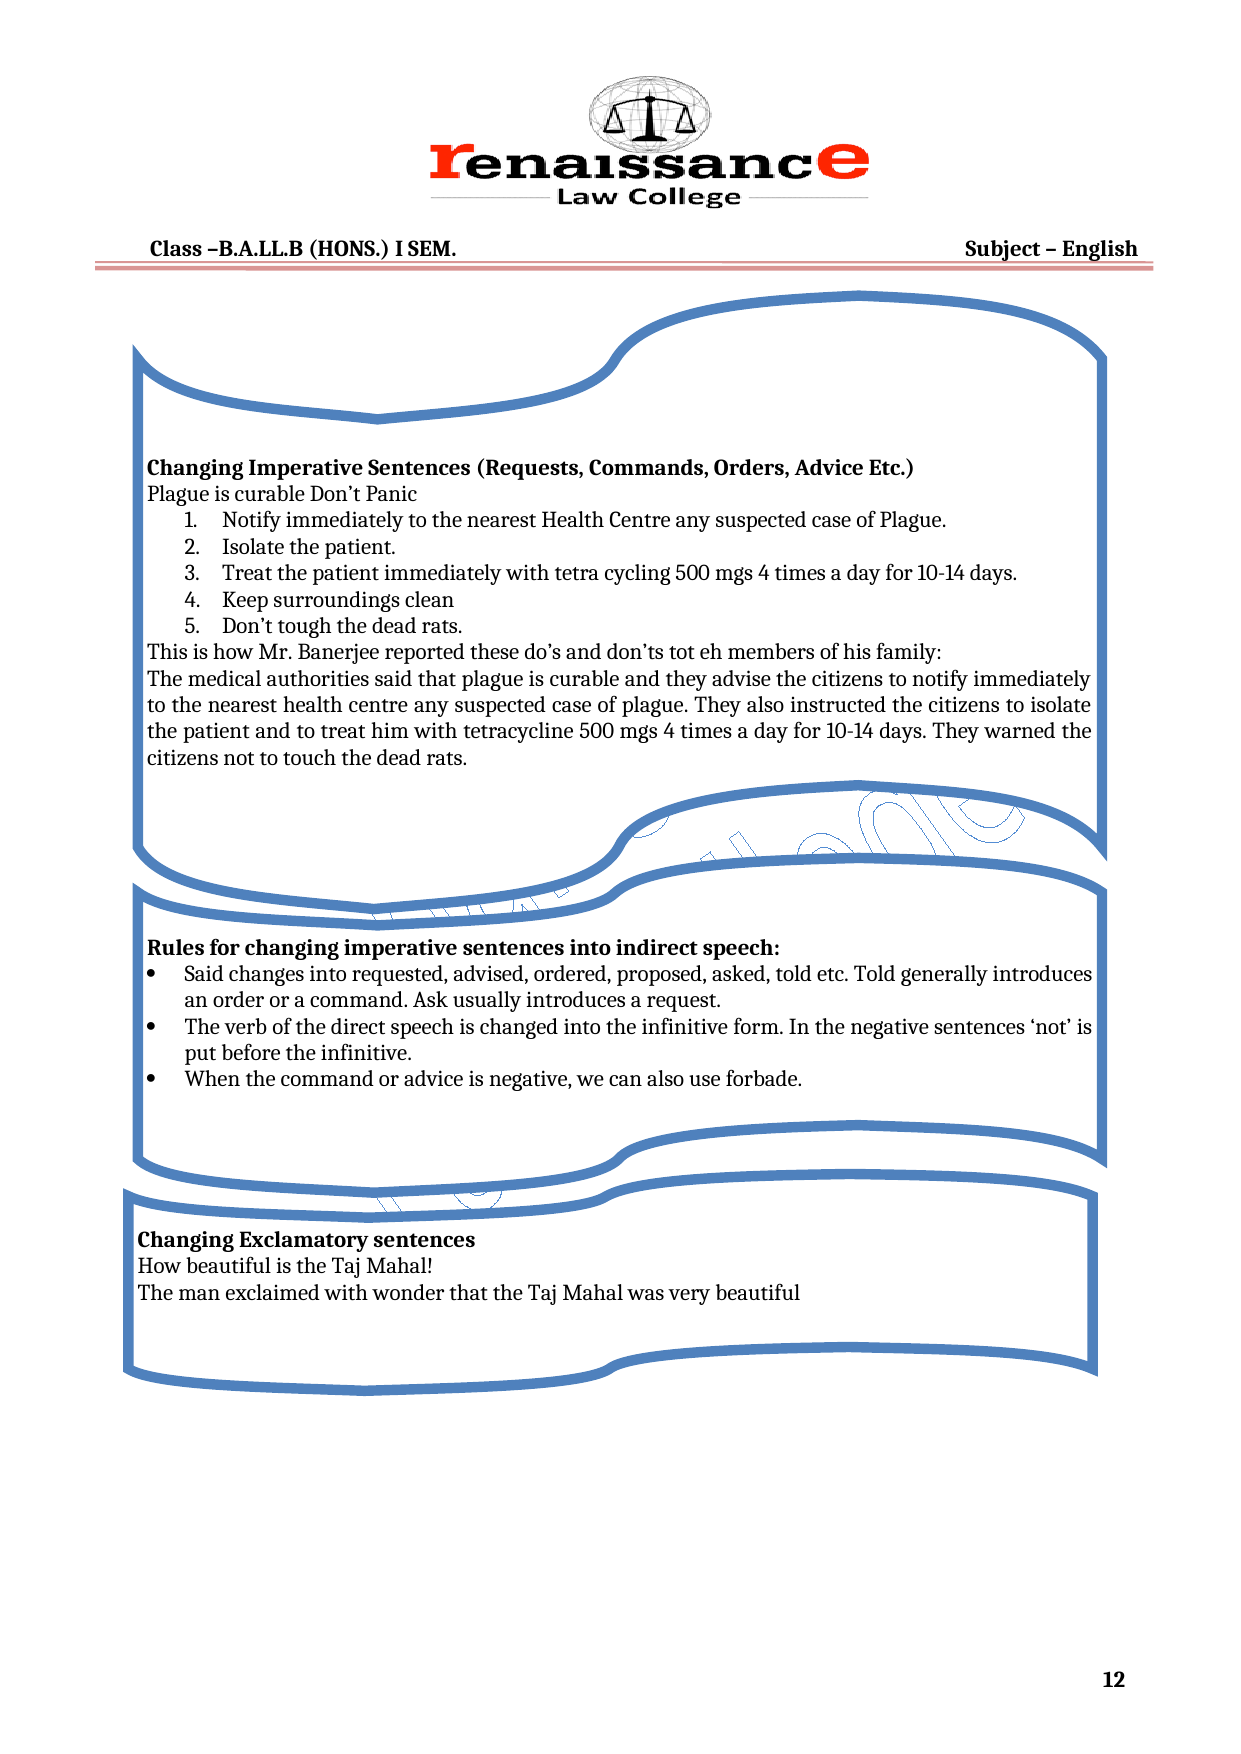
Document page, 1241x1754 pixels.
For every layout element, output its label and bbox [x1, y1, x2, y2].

picture [406, 75, 897, 209]
